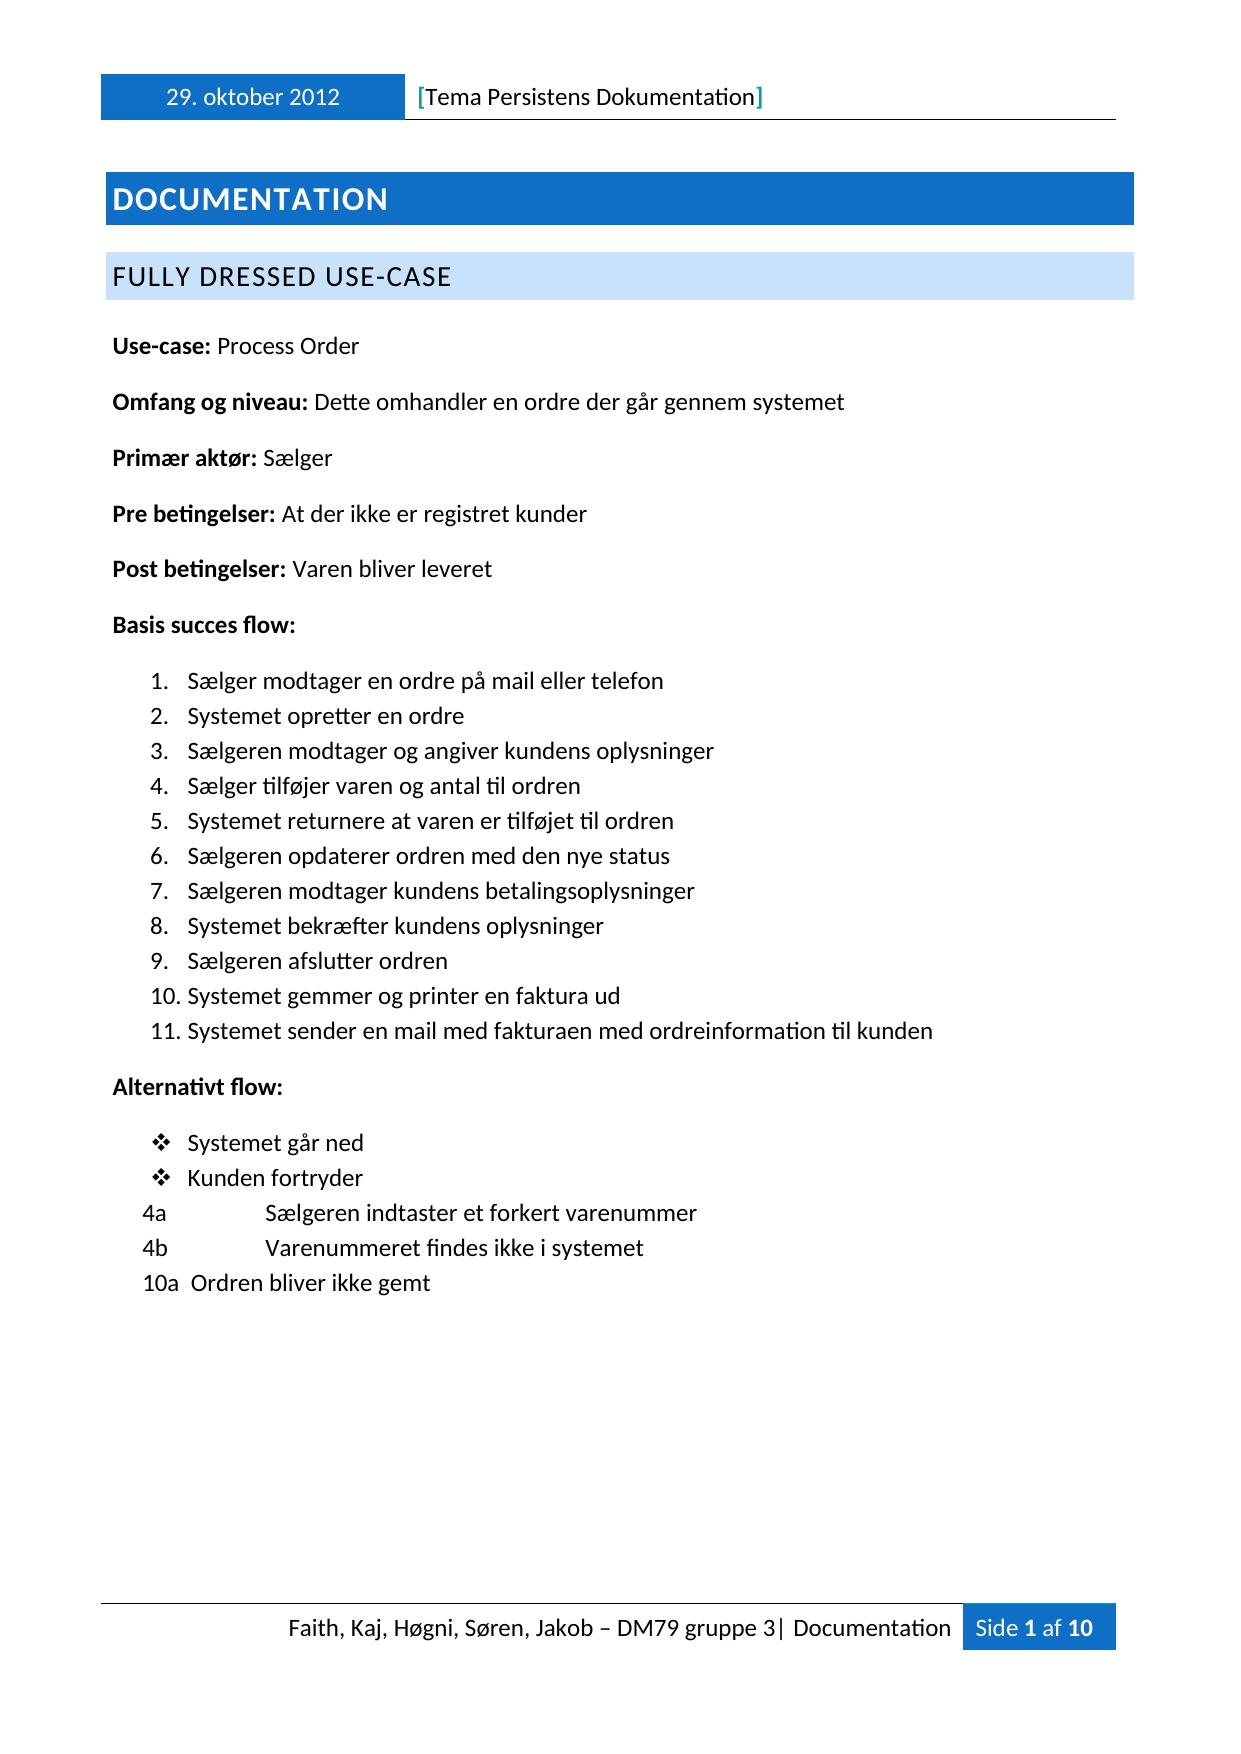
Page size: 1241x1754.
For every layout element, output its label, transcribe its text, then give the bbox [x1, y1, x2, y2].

list Systemet bekræfter kundens oplysninger [150, 910, 1128, 941]
subtitle Documentation [113, 178, 1128, 219]
list Sælgeren afslutter ordren [150, 945, 1128, 976]
text Basis succes flow: [112, 609, 1128, 640]
text Post betingelser: Varen bliver leveret [112, 553, 1128, 584]
subtitle Fully dressed use-case [113, 258, 1128, 294]
list Sælger tilføjer varen og antal til ordren [150, 770, 1128, 801]
text Primær aktør: Sælger [112, 442, 1128, 472]
list 4a Sælgeren indtaster et forkert varenummer [142, 1197, 1128, 1227]
list Systemet opretter en ordre [150, 700, 1128, 731]
list Sælger modtager en ordre på mail eller telefon [150, 665, 1128, 696]
list 4b Varenummeret findes ikke i systemet [142, 1232, 1128, 1262]
text Pre betingelser: At der ikke er registret kunder [112, 498, 1128, 528]
text Use-case: Process Order [112, 330, 1128, 361]
list 10a Ordren bliver ikke gemt [142, 1267, 1128, 1297]
list Sælgeren opdaterer ordren med den nye status [150, 840, 1128, 871]
list Sælgeren modtager og angiver kundens oplysninger [150, 735, 1128, 766]
list Kunden fortryder [150, 1162, 1128, 1192]
list Systemet sender en mail med fakturaen med ordreinformation til kunden [150, 1015, 1128, 1046]
text Omfang og niveau: Dette omhandler en ordre der går gennem systemet [112, 386, 1128, 417]
list Systemet returnere at varen er tilføjet til ordren [150, 805, 1128, 836]
list Systemet går ned [150, 1127, 1128, 1157]
list Sælgeren modtager kundens betalingsoplysninger [150, 875, 1128, 906]
list Systemet gemmer og printer en faktura ud [150, 980, 1128, 1011]
text Alternativt flow: [112, 1071, 1128, 1102]
